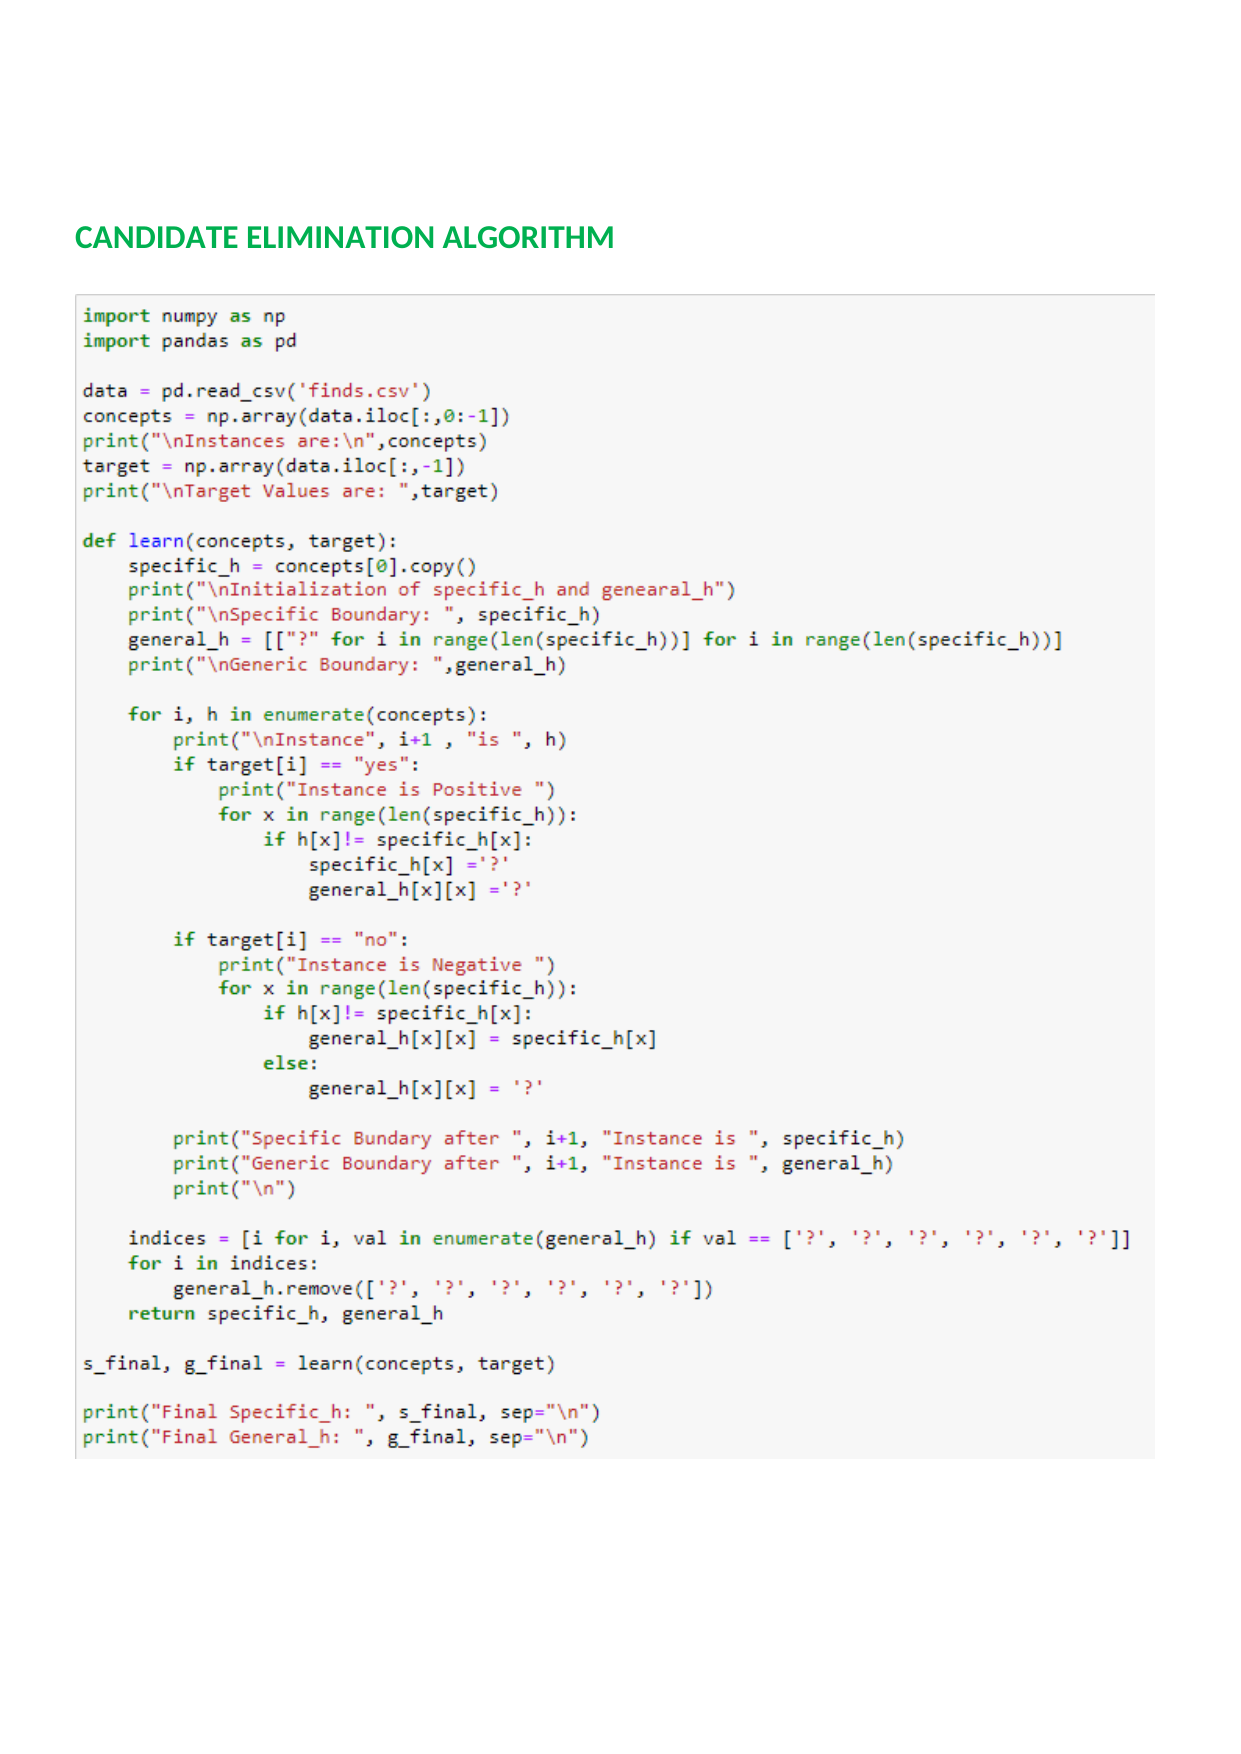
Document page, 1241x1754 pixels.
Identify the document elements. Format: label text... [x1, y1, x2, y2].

picture [75, 294, 1155, 1459]
text CANDIDATE ELIMINATION ALGORITHM [75, 216, 1165, 256]
